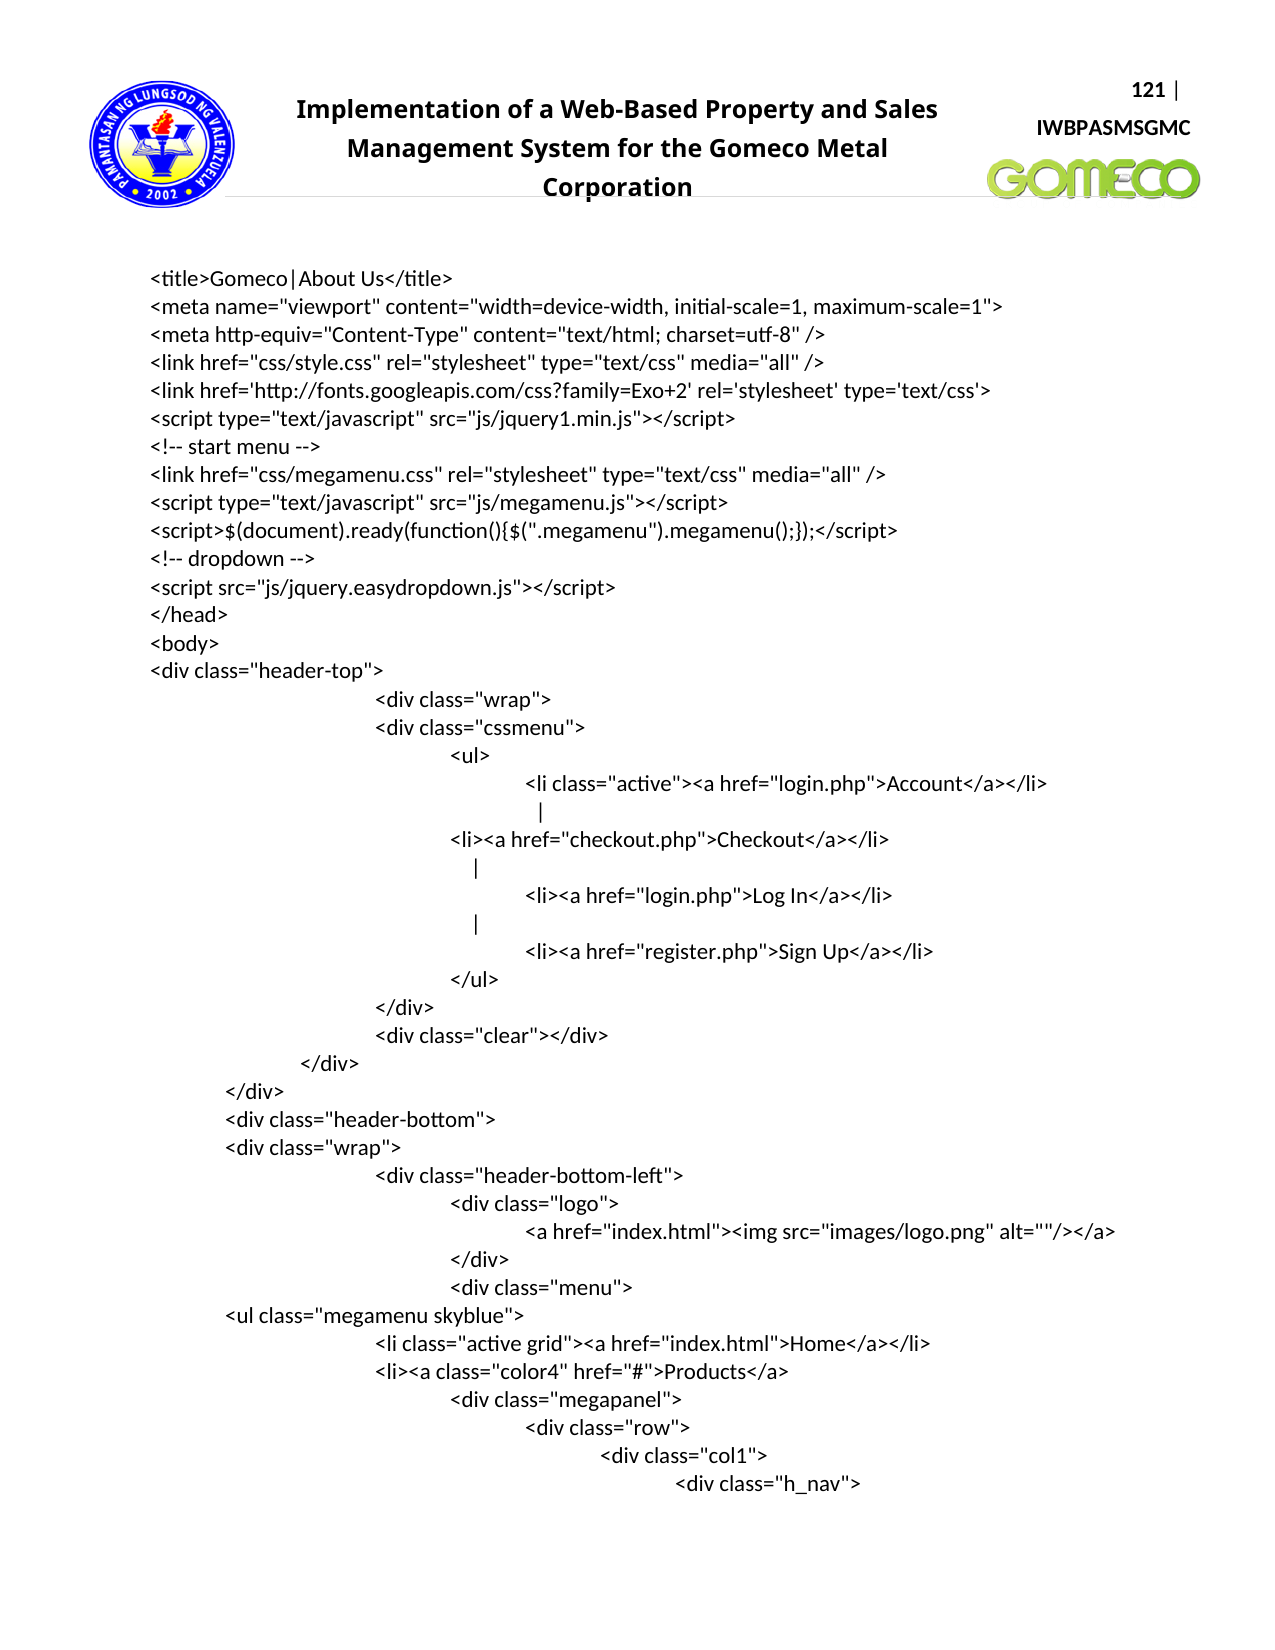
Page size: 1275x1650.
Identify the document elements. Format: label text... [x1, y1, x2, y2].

text <script type="text/javascript" src="js/megamenu.js"></script> [150, 488, 1172, 517]
text <div class="row"> [150, 1413, 1172, 1441]
text | [150, 853, 1172, 881]
text <link href='http://fonts.googleapis.com/css?family=Exo+2' rel='stylesheet' type='text/css'> [150, 376, 1172, 404]
text <div class="cssmenu"> [150, 713, 1172, 741]
text <div class="header-bottom-left"> [150, 1161, 1172, 1189]
text <ul class="megamenu skyblue"> [150, 1301, 1172, 1329]
text <a href="index.html"><img src="images/logo.png" alt=""/></a> [150, 1217, 1172, 1245]
text | [150, 797, 1172, 825]
text <div class="logo"> [150, 1189, 1172, 1217]
text <div class="wrap"> [150, 685, 1172, 713]
text <li><a class="color4" href="#">Products</a> [150, 1357, 1172, 1385]
text <div class="megapanel"> [150, 1385, 1172, 1413]
text <link href="css/megamenu.css" rel="stylesheet" type="text/css" media="all" /> [150, 461, 1172, 488]
text </div> [150, 1077, 1172, 1105]
text <script type="text/javascript" src="js/jquery1.min.js"></script> [150, 404, 1172, 432]
picture [981, 158, 1205, 209]
text <!-- start menu --> [150, 432, 1172, 461]
text </head> [150, 601, 1172, 629]
text <meta http-equiv="Content-Type" content="text/html; charset=utf-8" /> [150, 320, 1172, 348]
text <ul> [150, 741, 1172, 769]
text <script src="js/jquery.easydropdown.js"></script> [150, 573, 1172, 601]
text | [150, 909, 1172, 937]
text <div class="col1"> [150, 1441, 1172, 1469]
text <script>$(document).ready(function(){$(".megamenu").megamenu();});</script> [150, 517, 1172, 544]
text <!-- dropdown --> [150, 544, 1172, 573]
text <li class="active grid"><a href="index.html">Home</a></li> [150, 1329, 1172, 1357]
text <li><a href="checkout.php">Checkout</a></li> [150, 825, 1172, 853]
text <div class="menu"> [150, 1273, 1172, 1301]
text <li><a href="login.php">Log In</a></li> [150, 881, 1172, 909]
text <body> [150, 629, 1172, 657]
text <div class="header-top"> [150, 657, 1172, 685]
picture [53, 51, 274, 247]
text <div class="header-bottom"> [150, 1105, 1172, 1133]
text </div> [150, 993, 1172, 1021]
text <li><a href="register.php">Sign Up</a></li> [150, 937, 1172, 965]
text <link href="css/style.css" rel="stylesheet" type="text/css" media="all" /> [150, 348, 1172, 376]
text <meta name="viewport" content="width=device-width, initial-scale=1, maximum-scale=1"> [150, 292, 1172, 320]
text <div class="wrap"> [150, 1133, 1172, 1161]
text </div> [150, 1245, 1172, 1273]
text </div> [150, 1049, 1172, 1077]
text <div class="clear"></div> [150, 1021, 1172, 1049]
text </ul> [150, 965, 1172, 993]
text <div class="h_nav"> [150, 1469, 1172, 1497]
text <title>Gomeco|About Us</title> [150, 264, 1172, 292]
text <li class="active"><a href="login.php">Account</a></li> [150, 769, 1172, 797]
